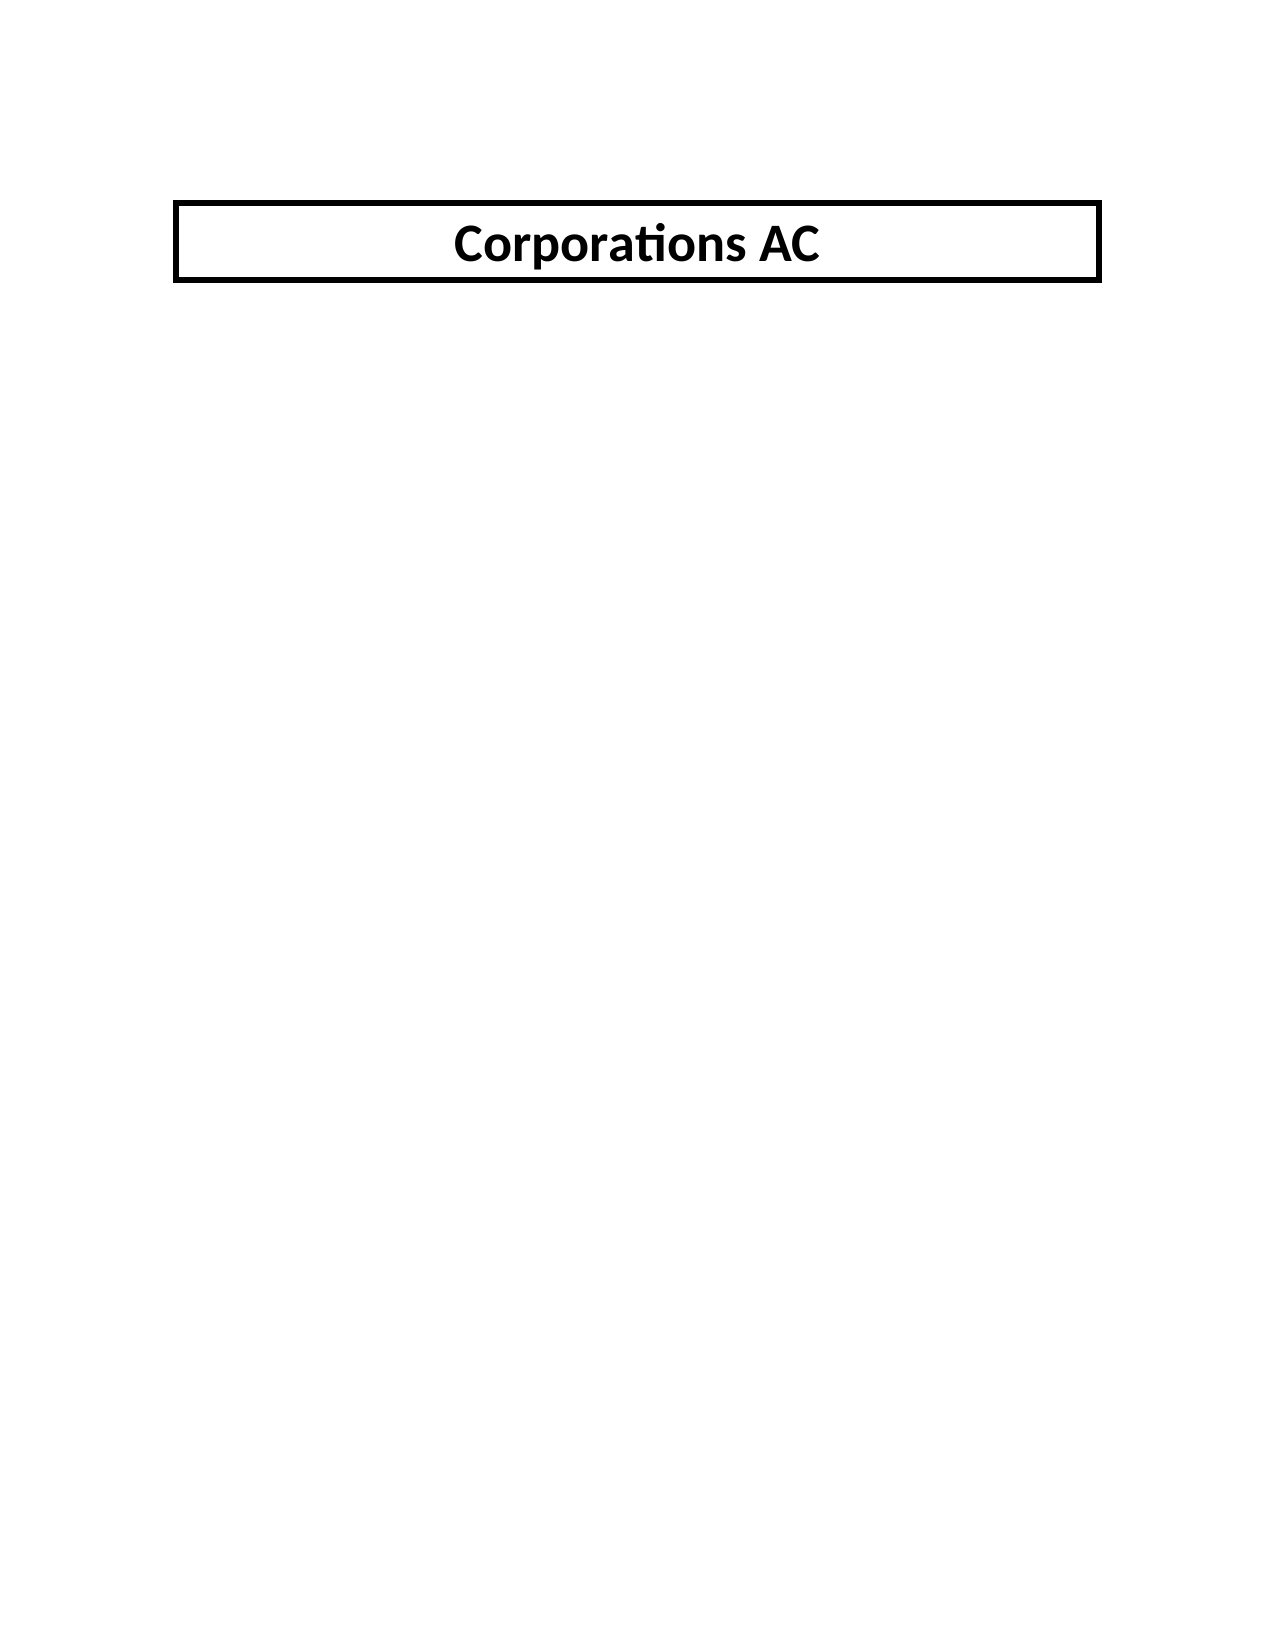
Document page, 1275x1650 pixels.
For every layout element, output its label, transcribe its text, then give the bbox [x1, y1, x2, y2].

subtitle Corporations AC [179, 206, 1096, 277]
